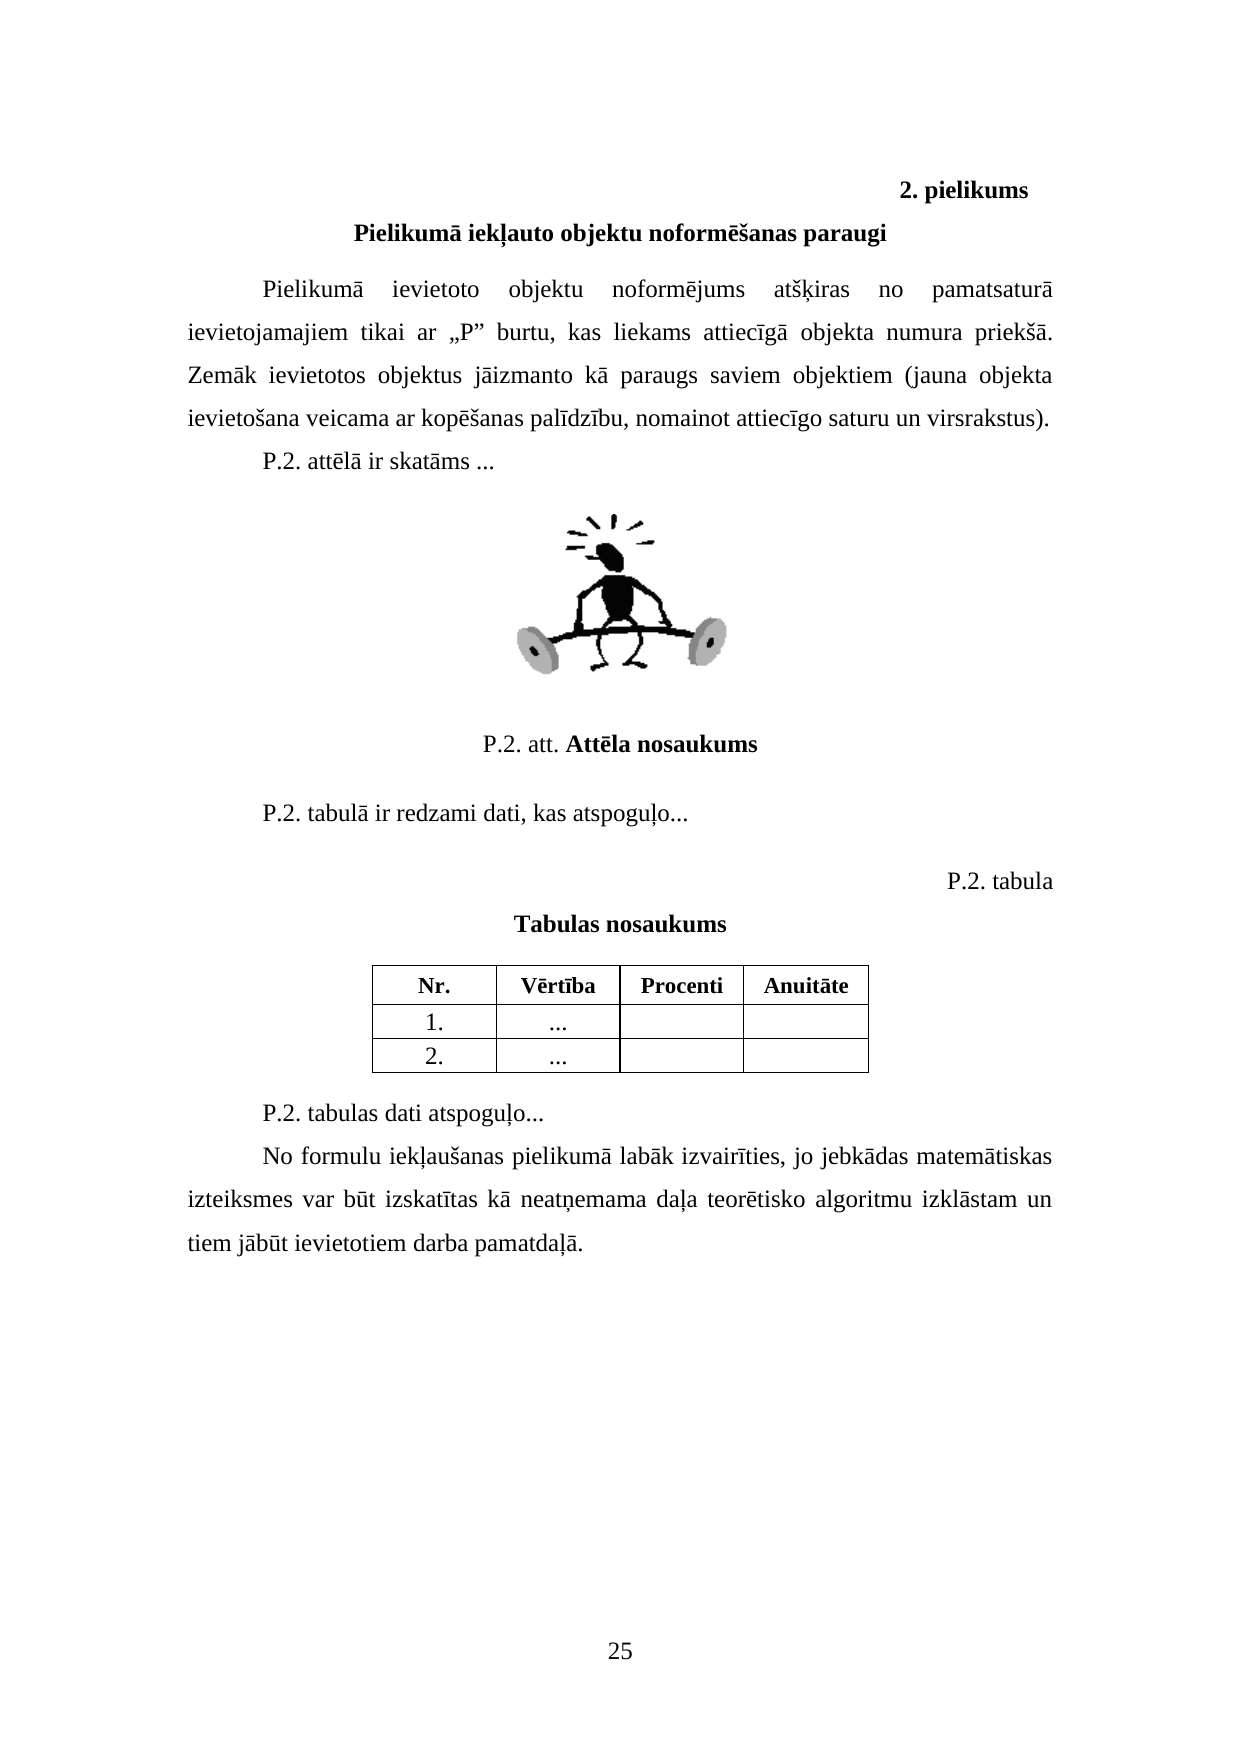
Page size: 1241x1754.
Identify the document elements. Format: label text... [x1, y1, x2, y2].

table_cell ... [497, 1005, 619, 1038]
table_header Procenti [621, 966, 743, 1004]
text Pielikumā ievietoto objektu noformējums atšķiras no pamatsaturā ievietojamajiem tikai ar „P” burtu, kas liekams attiecīgā objekta numura priekšā. Zemāk ievietotos objektus jāizmanto kā paraugs saviem objektiem (jauna objekta ievietošana veicama ar kopēšanas palīdzību, nomainot attiecīgo saturu un virsrakstus). [187, 274, 1053, 432]
table_header Vērtība [497, 966, 619, 1004]
picture [509, 514, 732, 691]
table_cell 2. [373, 1039, 496, 1072]
table_cell [744, 1039, 868, 1072]
text Tabulas nosaukums [187, 909, 1053, 938]
table_cell ... [497, 1039, 619, 1072]
table_cell [621, 1005, 743, 1038]
table_cell [621, 1039, 743, 1072]
text No formulu iekļaušanas pielikumā labāk izvairīties, jo jebkādas matemātiskas izteiksmes var būt izskatītas kā neatņemama daļa teorētisko algoritmu izklāstam un tiem jābūt ievietotiem darba pamatdaļā. [187, 1141, 1053, 1256]
table_header Anuitāte [744, 966, 868, 1004]
table_header Nr. [373, 966, 496, 1004]
table_cell 1. [373, 1005, 496, 1038]
text 2. pielikums. Pielikumā iekļauto objektu noformēšanas paraugi [187, 175, 1053, 247]
table_cell [744, 1005, 868, 1038]
